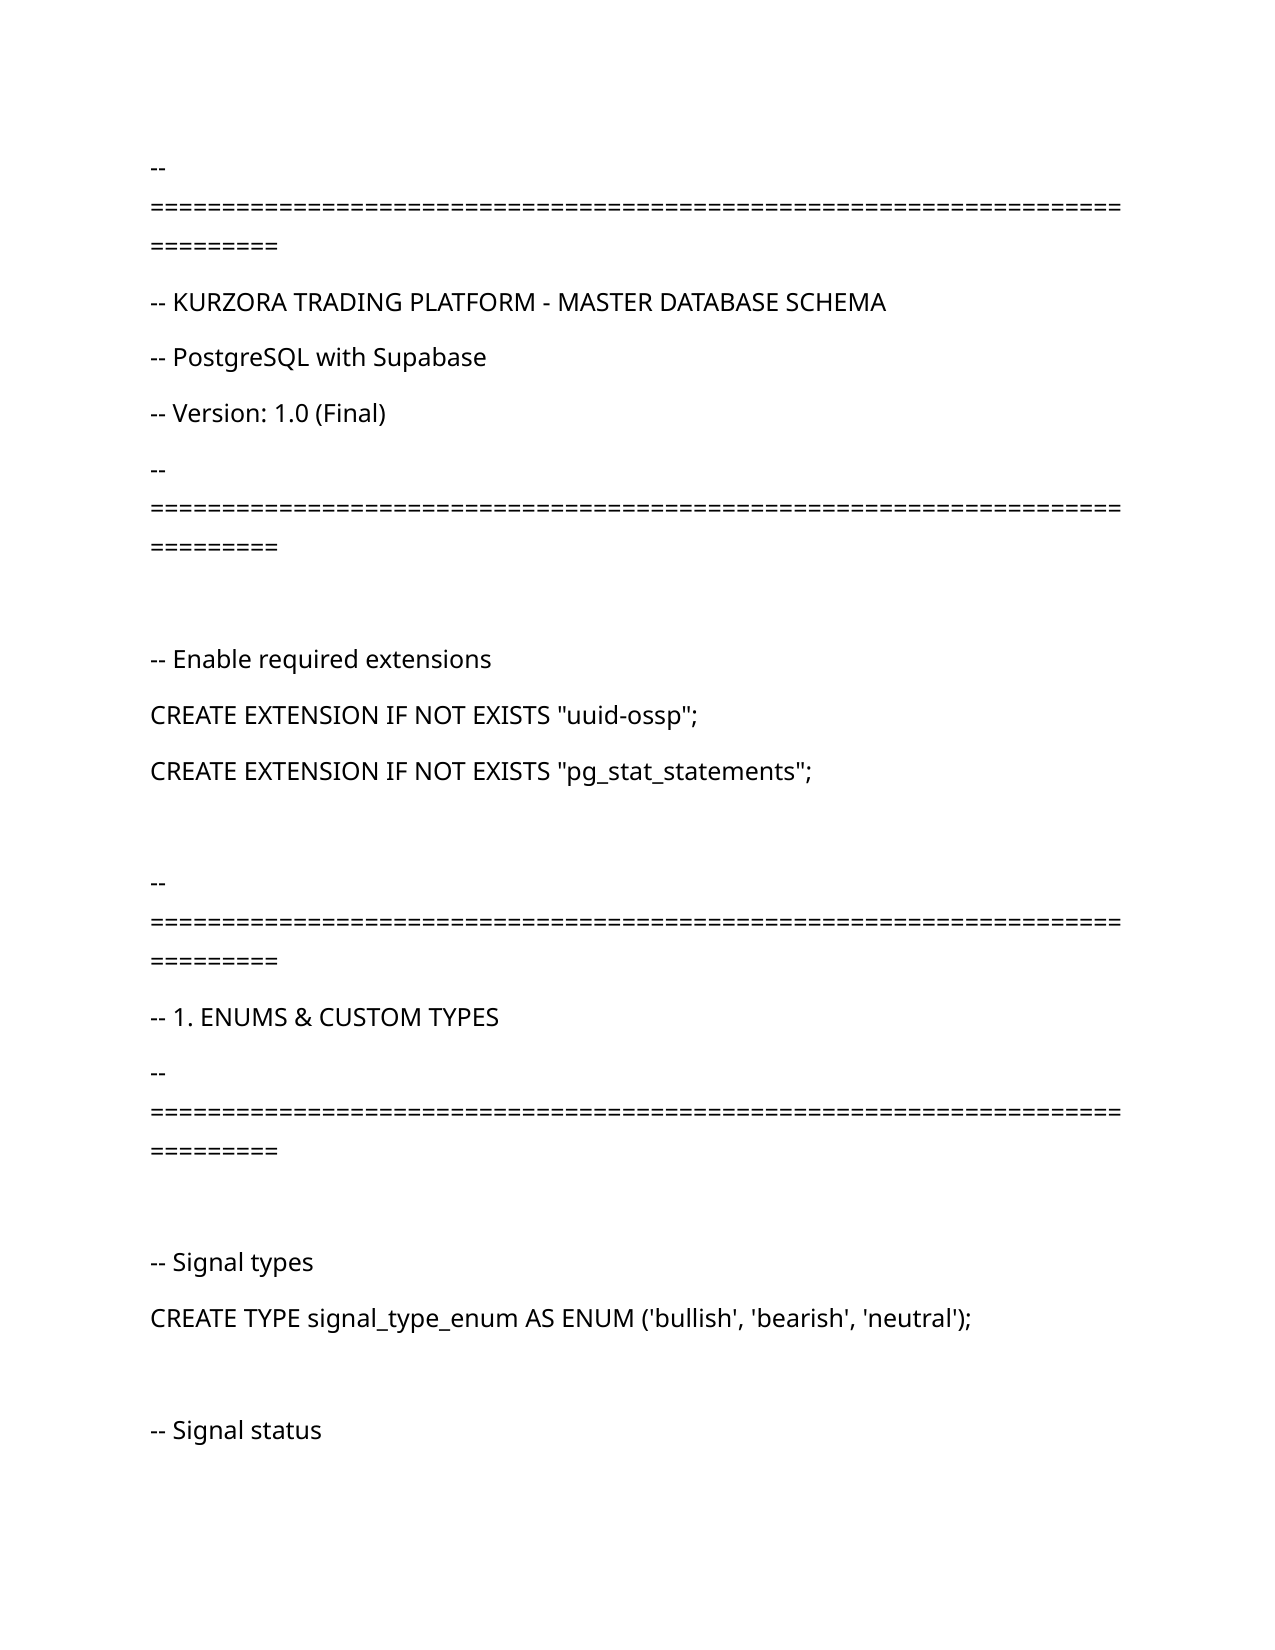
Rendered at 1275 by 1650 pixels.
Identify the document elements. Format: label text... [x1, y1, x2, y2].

text -- Signal types [150, 1245, 1125, 1279]
text CREATE EXTENSION IF NOT EXISTS "uuid-ossp"; [150, 697, 1125, 732]
text -- Version: 1.0 (Final) [150, 396, 1125, 430]
text CREATE EXTENSION IF NOT EXISTS "pg_stat_statements"; [150, 753, 1125, 787]
text -- ============================================================================= [150, 452, 1125, 564]
text CREATE TYPE signal_type_enum AS ENUM ('bullish', 'bearish', 'neutral'); [150, 1301, 1125, 1335]
text -- Signal status [150, 1412, 1125, 1447]
text -- Enable required extensions [150, 642, 1125, 676]
text -- PostgreSQL with Supabase [150, 340, 1125, 374]
text -- ============================================================================= [150, 1055, 1125, 1167]
text -- ============================================================================= [150, 150, 1125, 262]
text -- KURZORA TRADING PLATFORM - MASTER DATABASE SCHEMA [150, 284, 1125, 318]
text -- 1. ENUMS & CUSTOM TYPES [150, 999, 1125, 1033]
text -- ============================================================================= [150, 865, 1125, 977]
